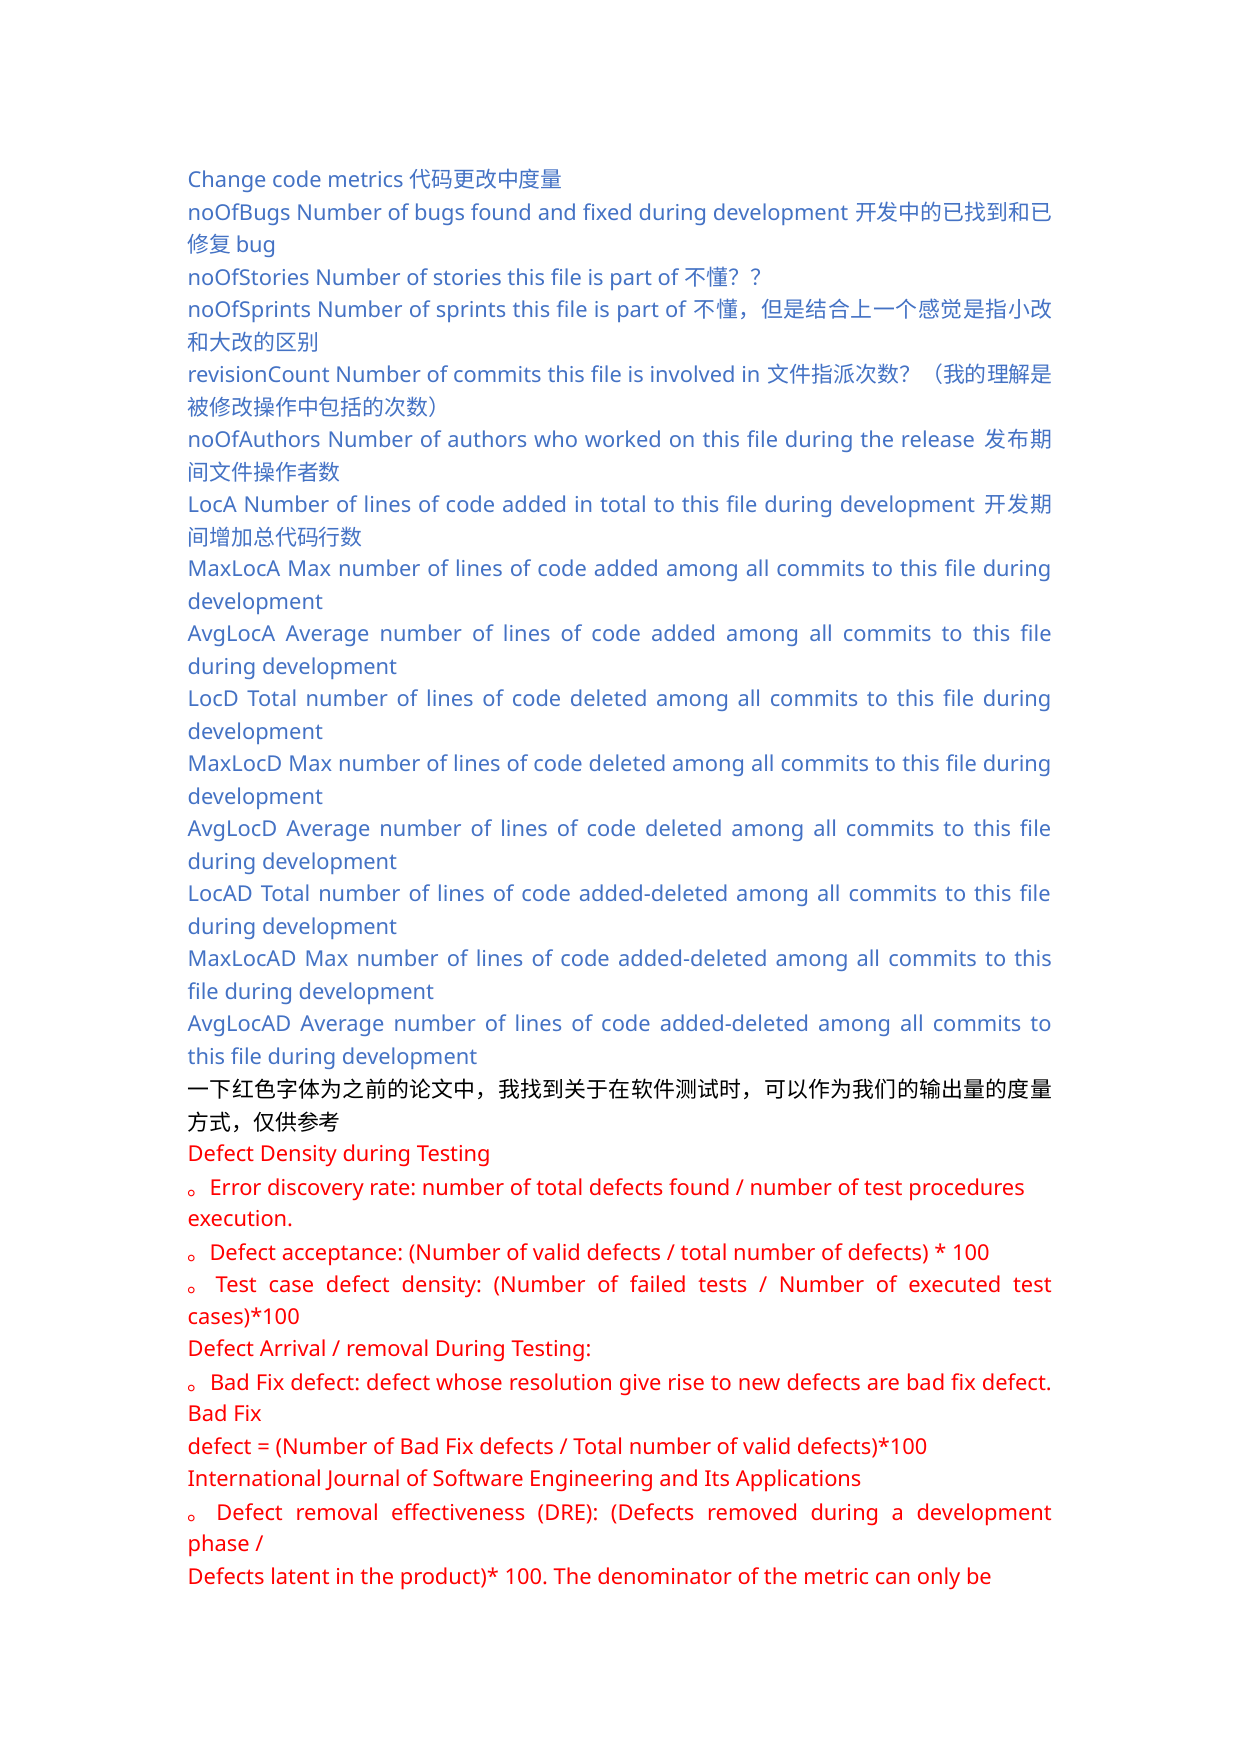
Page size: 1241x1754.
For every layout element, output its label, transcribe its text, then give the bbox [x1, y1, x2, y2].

text LocD Total number of lines of code deleted among all commits to this file during development [187, 682, 1053, 747]
text execution. [187, 1202, 1053, 1234]
text MaxLocA Max number of lines of code added among all commits to this file during development [187, 552, 1053, 617]
text AvgLocAD Average number of lines of code added-deleted among all commits to this file during development [187, 1007, 1053, 1072]
text noOfAuthors Number of authors who worked on this file during the release 发布期间文件操作者数 [187, 422, 1053, 487]
text 。Defect acceptance: (Number of valid defects / total number of defects) * 100 [187, 1234, 1053, 1267]
text LocAD Total number of lines of code added-deleted among all commits to this file during development [187, 877, 1053, 942]
text MaxLocAD Max number of lines of code added-deleted among all commits to this file during development [187, 942, 1053, 1007]
text MaxLocD Max number of lines of code deleted among all commits to this file during development [187, 747, 1053, 812]
text 一下红色字体为之前的论文中，我找到关于在软件测试时，可以作为我们的输出量的度量方式，仅供参考 [187, 1072, 1053, 1137]
text 。Test case defect density: (Number of failed tests / Number of executed test cases)*100 [187, 1267, 1053, 1332]
text Defect Density during Testing [187, 1137, 1053, 1169]
text noOfBugs Number of bugs found and fixed during development 开发中的已找到和已修复bug [187, 194, 1053, 259]
text International Journal of Software Engineering and Its Applications [187, 1462, 1053, 1494]
text LocA Number of lines of code added in total to this file during development 开发期间增加总代码行数 [187, 487, 1053, 552]
text Defects latent in the product)* 100. The denominator of the metric can only be [187, 1559, 1053, 1592]
text noOfStories Number of stories this file is part of 不懂？？ [187, 259, 1053, 292]
text AvgLocD Average number of lines of code deleted among all commits to this file during development [187, 812, 1053, 877]
text defect = (Number of Bad Fix defects / Total number of valid defects)*100 [187, 1429, 1053, 1462]
text revisionCount Number of commits this file is involved in 文件指派次数？（我的理解是被修改操作中包括的次数） [187, 357, 1053, 422]
text Change code metrics 代码更改中度量 [187, 162, 1053, 194]
text Defect Arrival / removal During Testing: [187, 1332, 1053, 1364]
text 。Defect removal effectiveness (DRE): (Defects removed during a development phase / [187, 1494, 1053, 1559]
text noOfSprints Number of sprints this file is part of 不懂，但是结合上一个感觉是指小改和大改的区别 [187, 292, 1053, 357]
text 。Error discovery rate: number of total defects found / number of test procedures [187, 1169, 1053, 1202]
text 。Bad Fix defect: defect whose resolution give rise to new defects are bad fix defect. Bad Fix [187, 1364, 1053, 1429]
text AvgLocA Average number of lines of code added among all commits to this file during development [187, 617, 1053, 682]
